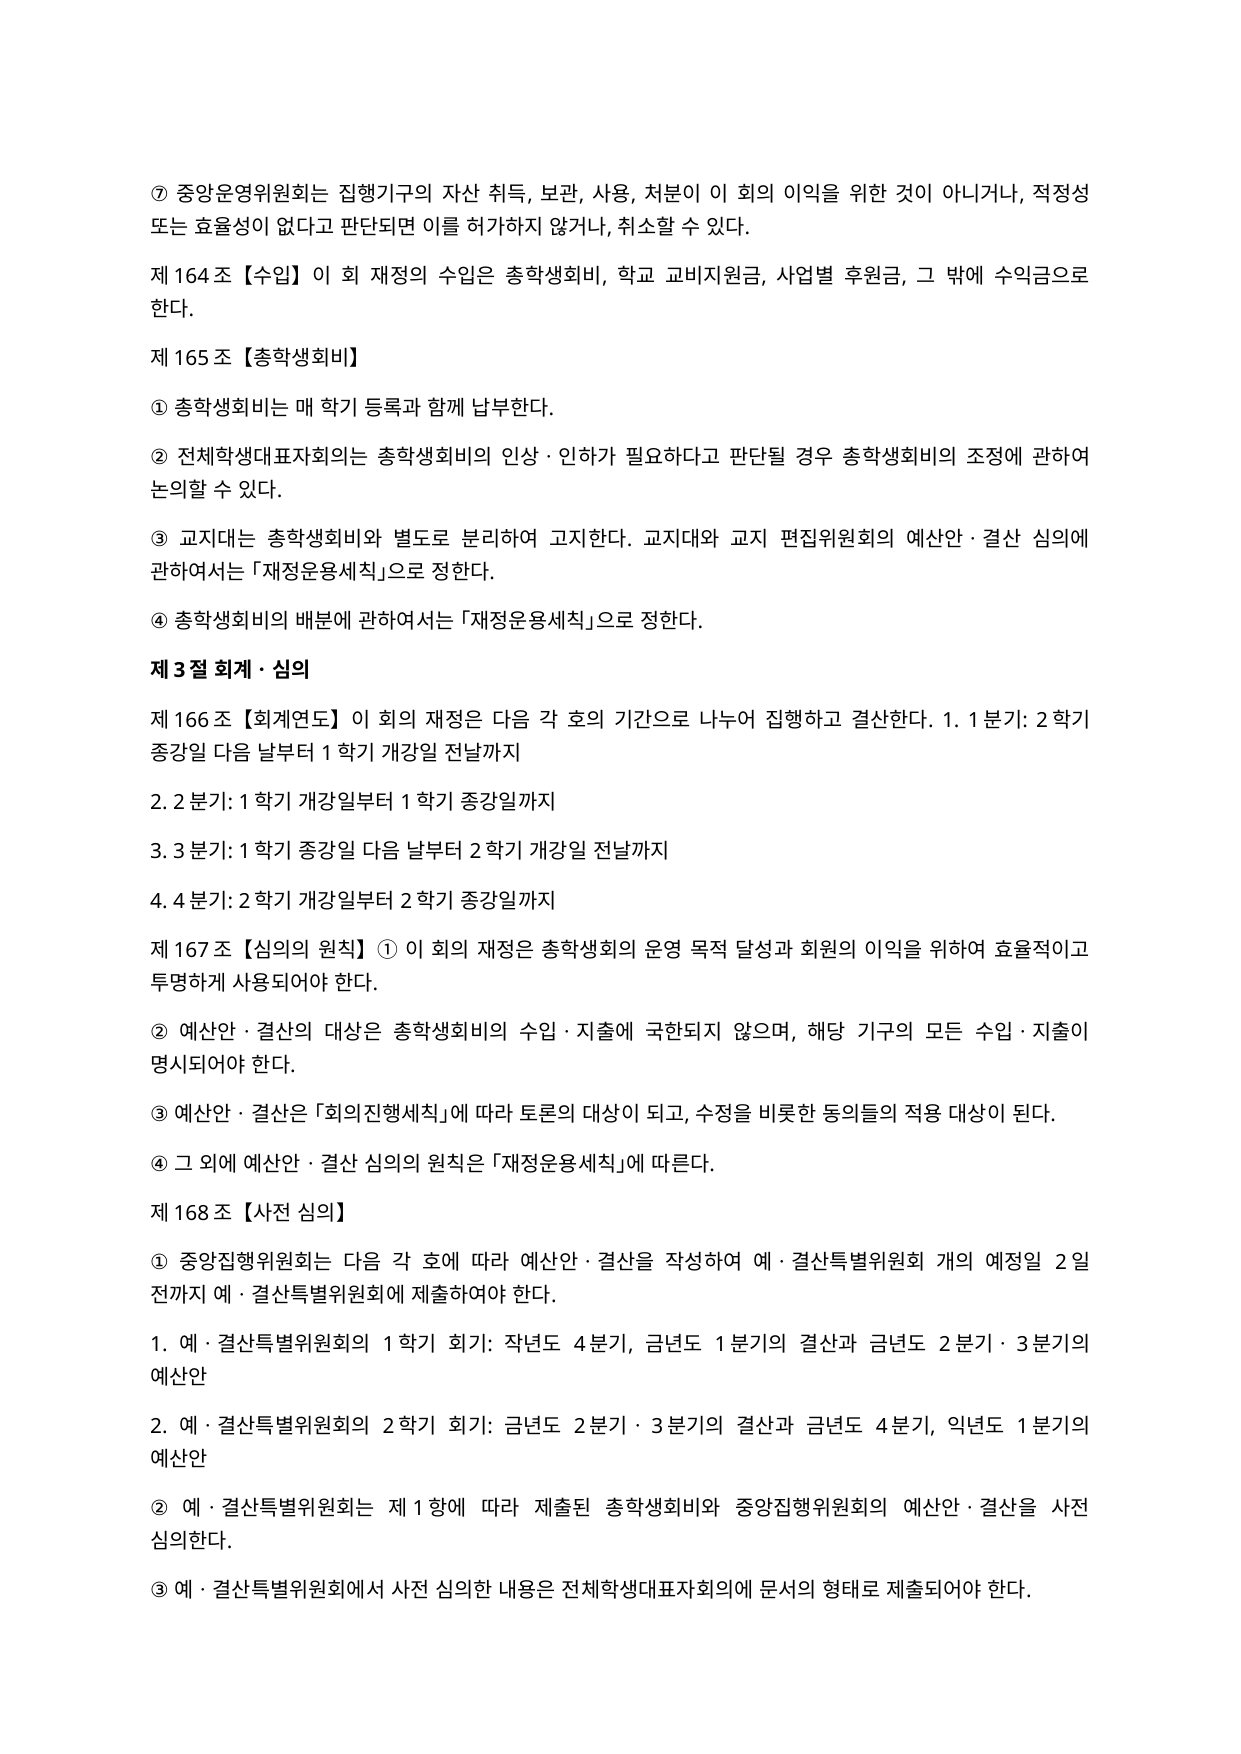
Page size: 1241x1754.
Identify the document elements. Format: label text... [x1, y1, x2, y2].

text 4. 4분기: 2학기 개강일부터 2학기 종강일까지 [150, 884, 1090, 914]
text ① 중앙집행위원회는 다음 각 호에 따라 예산안ㆍ결산을 작성하여 예ㆍ결산특별위원회 개의 예정일 2일 전까지 예ㆍ결산특별위원회에 제출하여야 한다. [150, 1246, 1090, 1308]
text ⑦ 중앙운영위원회는 집행기구의 자산 취득, 보관, 사용, 처분이 이 회의 이익을 위한 것이 아니거나, 적정성 또는 효율성이 없다고 판단되면 이를 허가하지 않거나, 취소할 수 있다. [150, 177, 1090, 240]
text 제167조【심의의 원칙】① 이 회의 재정은 총학생회의 운영 목적 달성과 회원의 이익을 위하여 효율적이고 투명하게 사용되어야 한다. [150, 933, 1090, 996]
text 3. 3분기: 1학기 종강일 다음 날부터 2학기 개강일 전날까지 [150, 834, 1090, 865]
text ③ 예산안ㆍ결산은 ｢회의진행세칙｣에 따라 토론의 대상이 되고, 수정을 비롯한 동의들의 적용 대상이 된다. [150, 1097, 1090, 1128]
text ② 전체학생대표자회의는 총학생회비의 인상ㆍ인하가 필요하다고 판단될 경우 총학생회비의 조정에 관하여 논의할 수 있다. [150, 440, 1090, 503]
text 2. 2분기: 1학기 개강일부터 1학기 종강일까지 [150, 785, 1090, 815]
text 2. 예ㆍ결산특별위원회의 2학기 회기: 금년도 2분기ㆍ3분기의 결산과 금년도 4분기, 익년도 1분기의 예산안 [150, 1409, 1090, 1472]
text 제164조【수입】이 회 재정의 수입은 총학생회비, 학교 교비지원금, 사업별 후원금, 그 밖에 수익금으로 한다. [150, 259, 1090, 322]
text 제3절 회계ㆍ심의 [150, 654, 1090, 684]
text 제165조【총학생회비】 [150, 341, 1090, 372]
text 1. 예ㆍ결산특별위원회의 1학기 회기: 작년도 4분기, 금년도 1분기의 결산과 금년도 2분기ㆍ3분기의 예산안 [150, 1328, 1090, 1391]
text ① 총학생회비는 매 학기 등록과 함께 납부한다. [150, 391, 1090, 421]
text 제168조【사전 심의】 [150, 1196, 1090, 1226]
text ③ 교지대는 총학생회비와 별도로 분리하여 고지한다. 교지대와 교지 편집위원회의 예산안ㆍ결산 심의에 관하여서는 ｢재정운용세칙｣으로 정한다. [150, 522, 1090, 585]
text ③ 예ㆍ결산특별위원회에서 사전 심의한 내용은 전체학생대표자회의에 문서의 형태로 제출되어야 한다. [150, 1574, 1090, 1604]
text 제166조【회계연도】이 회의 재정은 다음 각 호의 기간으로 나누어 집행하고 결산한다. 1. 1분기: 2학기 종강일 다음 날부터 1학기 개강일 전날까지 [150, 703, 1090, 766]
text ④ 총학생회비의 배분에 관하여서는 ｢재정운용세칙｣으로 정한다. [150, 604, 1090, 634]
text ② 예산안ㆍ결산의 대상은 총학생회비의 수입ㆍ지출에 국한되지 않으며, 해당 기구의 모든 수입ㆍ지출이 명시되어야 한다. [150, 1015, 1090, 1078]
text ④ 그 외에 예산안ㆍ결산 심의의 원칙은 ｢재정운용세칙｣에 따른다. [150, 1147, 1090, 1177]
text ② 예ㆍ결산특별위원회는 제1항에 따라 제출된 총학생회비와 중앙집행위원회의 예산안ㆍ결산을 사전 심의한다. [150, 1492, 1090, 1554]
